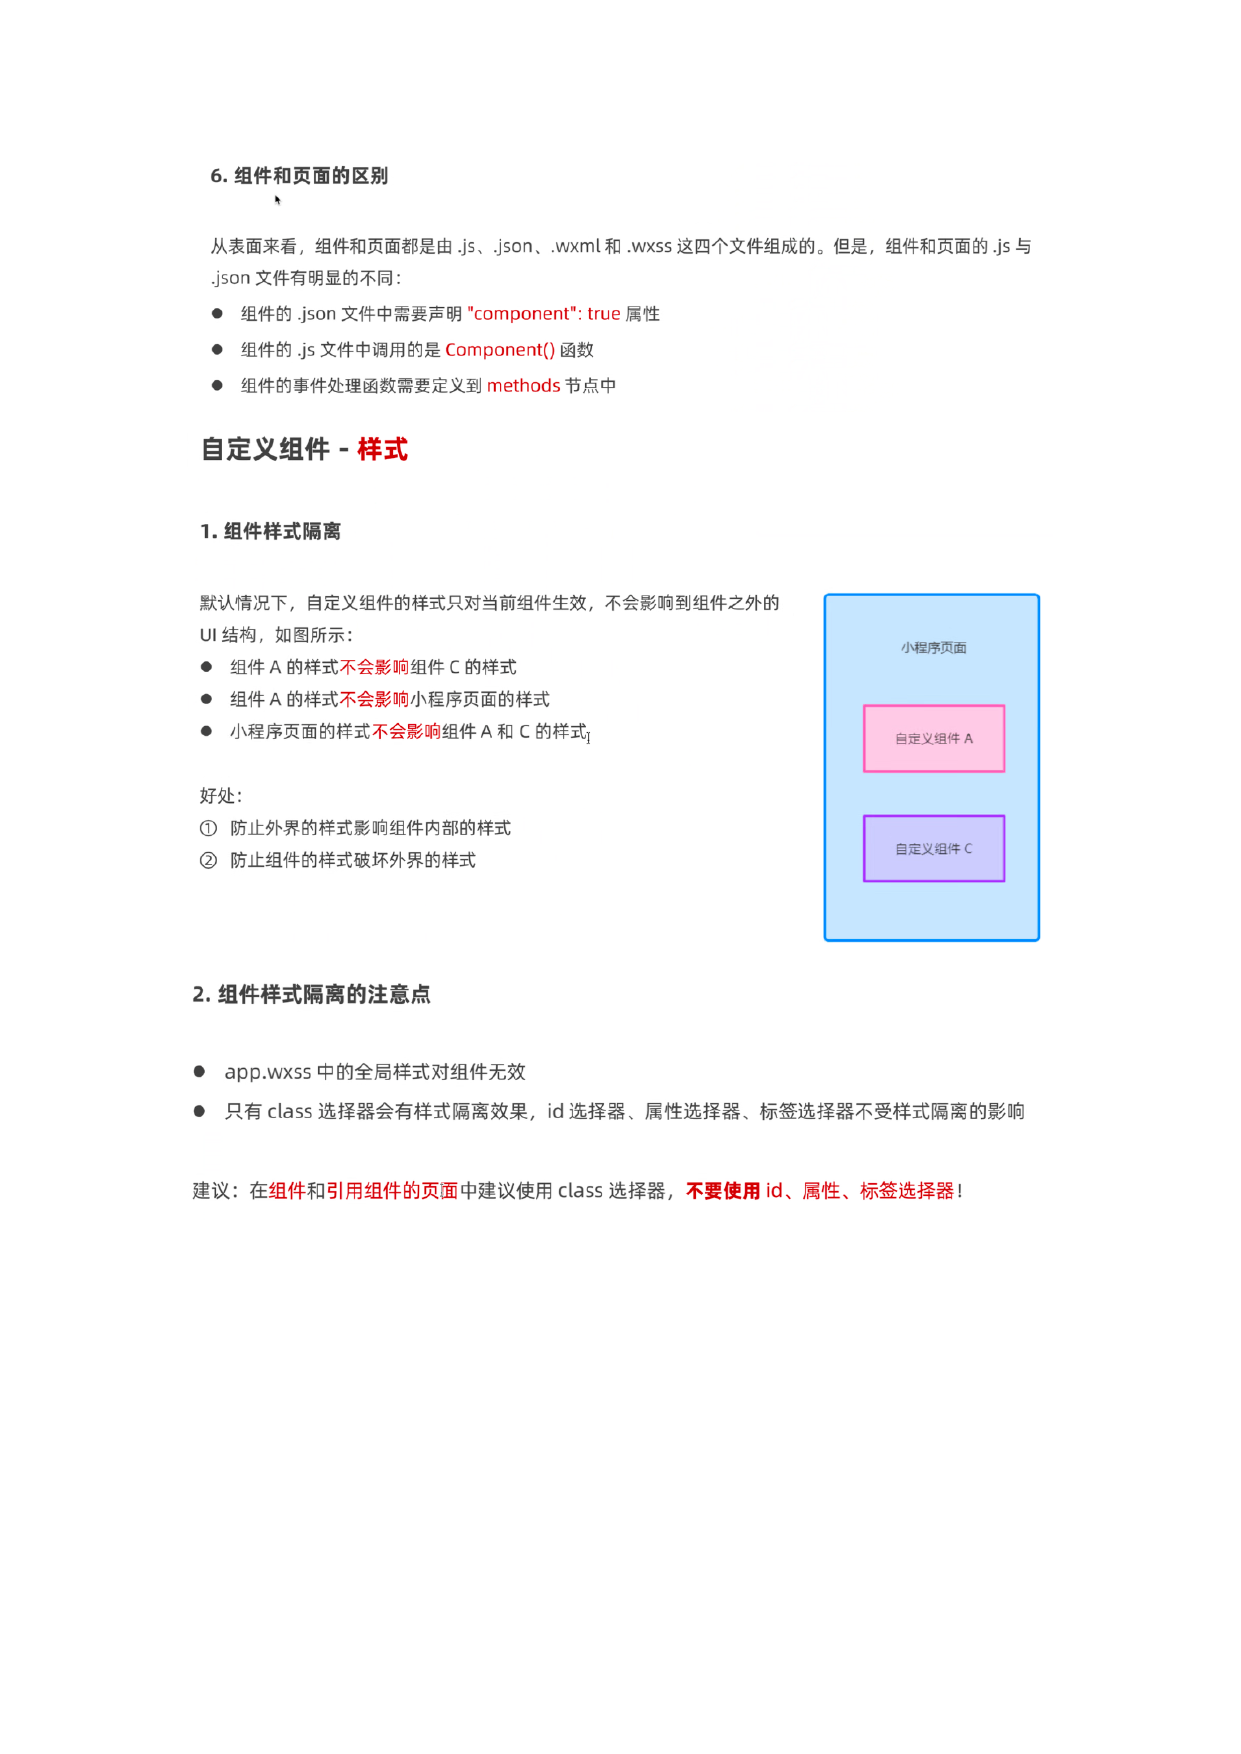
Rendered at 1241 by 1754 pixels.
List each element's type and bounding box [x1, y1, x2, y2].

picture [187, 974, 1053, 1231]
picture [187, 162, 1053, 412]
picture [187, 422, 1053, 952]
